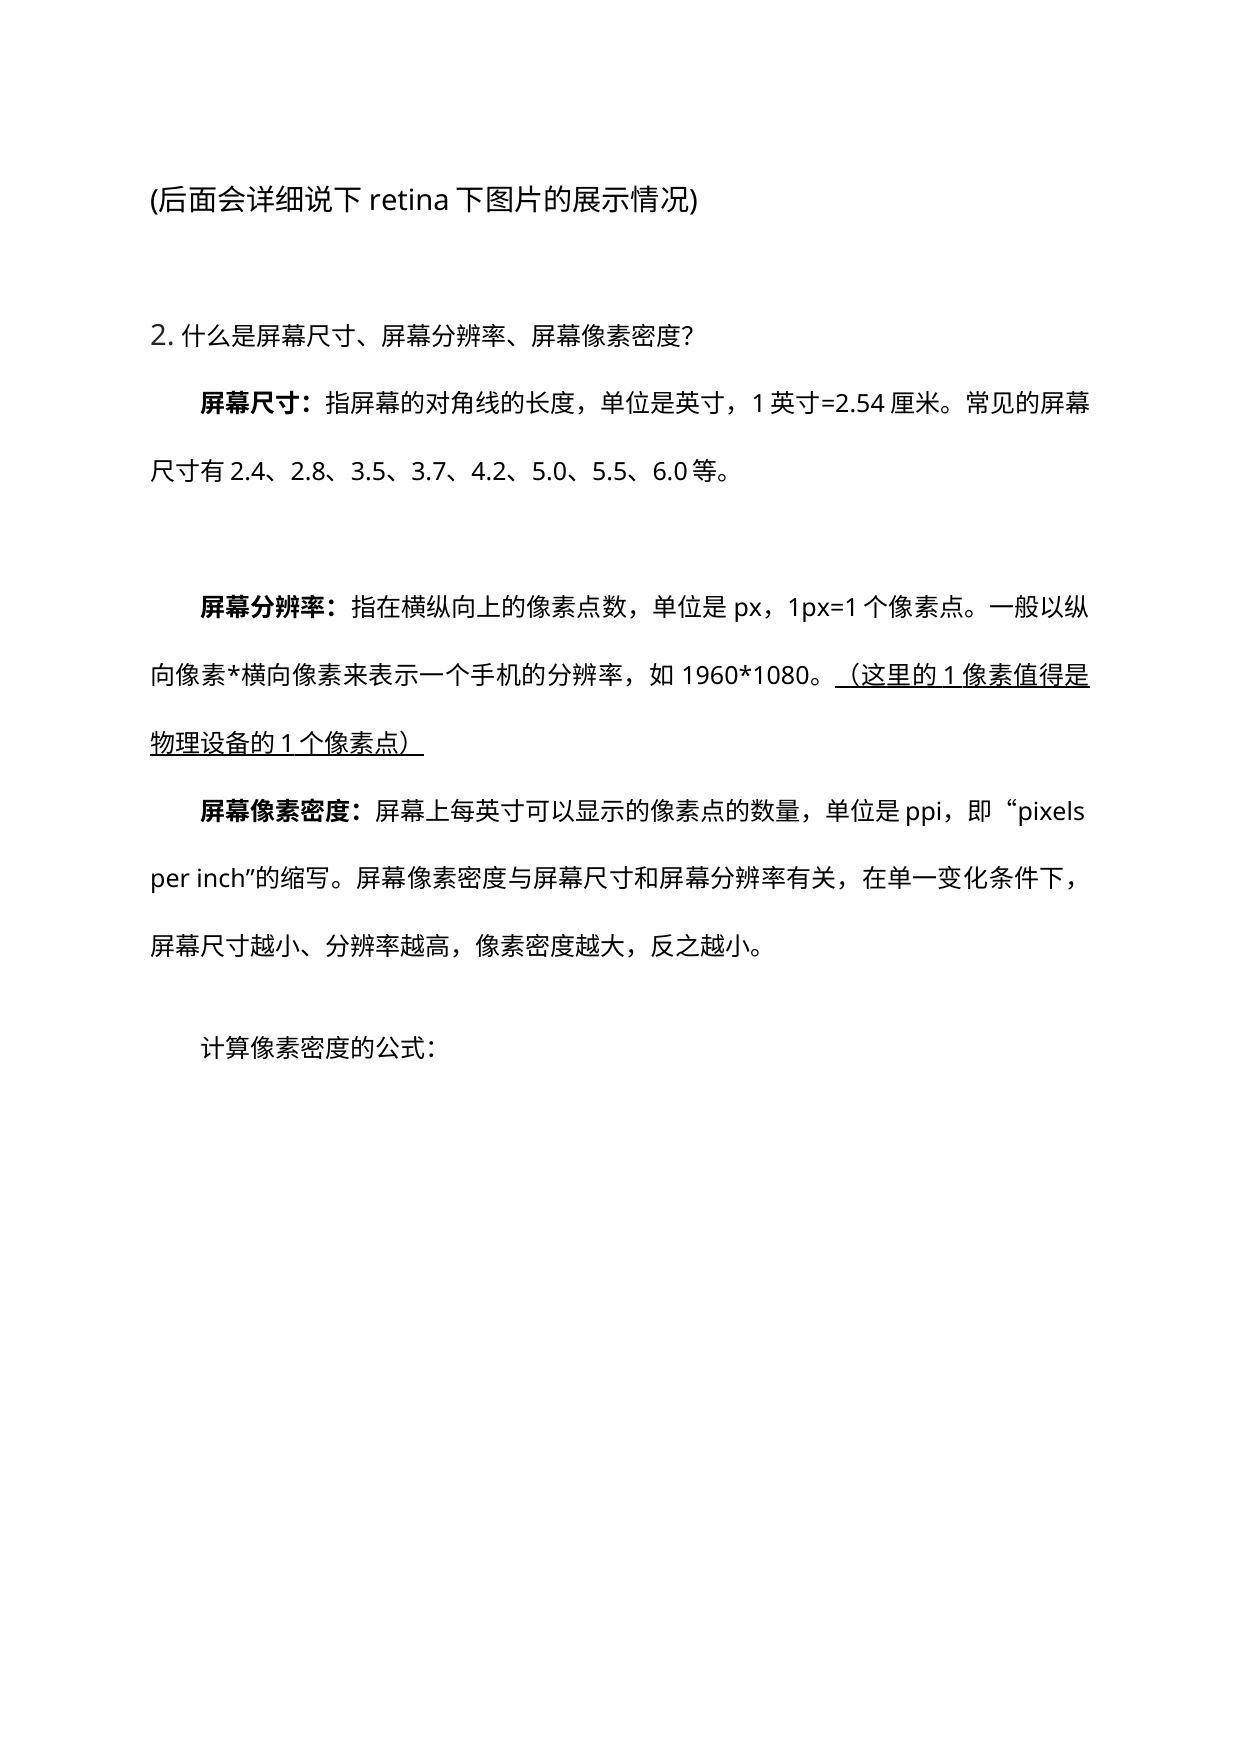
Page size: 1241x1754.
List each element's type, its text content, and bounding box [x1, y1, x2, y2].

text (后面会详细说下retina下图片的展示情况) [150, 164, 1090, 232]
text 2. 什么是屏幕尺寸、屏幕分辨率、屏幕像素密度？ [150, 300, 1090, 368]
text 屏幕尺寸：指屏幕的对角线的长度，单位是英寸，1英寸=2.54厘米。常见的屏幕尺寸有2.4、2.8、3.5、3.7、4.2、5.0、5.5、6.0等。 [150, 368, 1090, 503]
text 屏幕分辨率：指在横纵向上的像素点数，单位是px，1px=1个像素点。一般以纵向像素*横向像素来表示一个手机的分辨率，如1960*1080。（这里的1像素值得是物理设备的1个像素点） [150, 571, 1090, 775]
text 屏幕像素密度：屏幕上每英寸可以显示的像素点的数量，单位是ppi，即“pixels per inch”的缩写。屏幕像素密度与屏幕尺寸和屏幕分辨率有关，在单一变化条件下，屏幕尺寸越小、分辨率越高，像素密度越大，反之越小。 [150, 775, 1090, 979]
text 计算像素密度的公式： [150, 1013, 1090, 1081]
